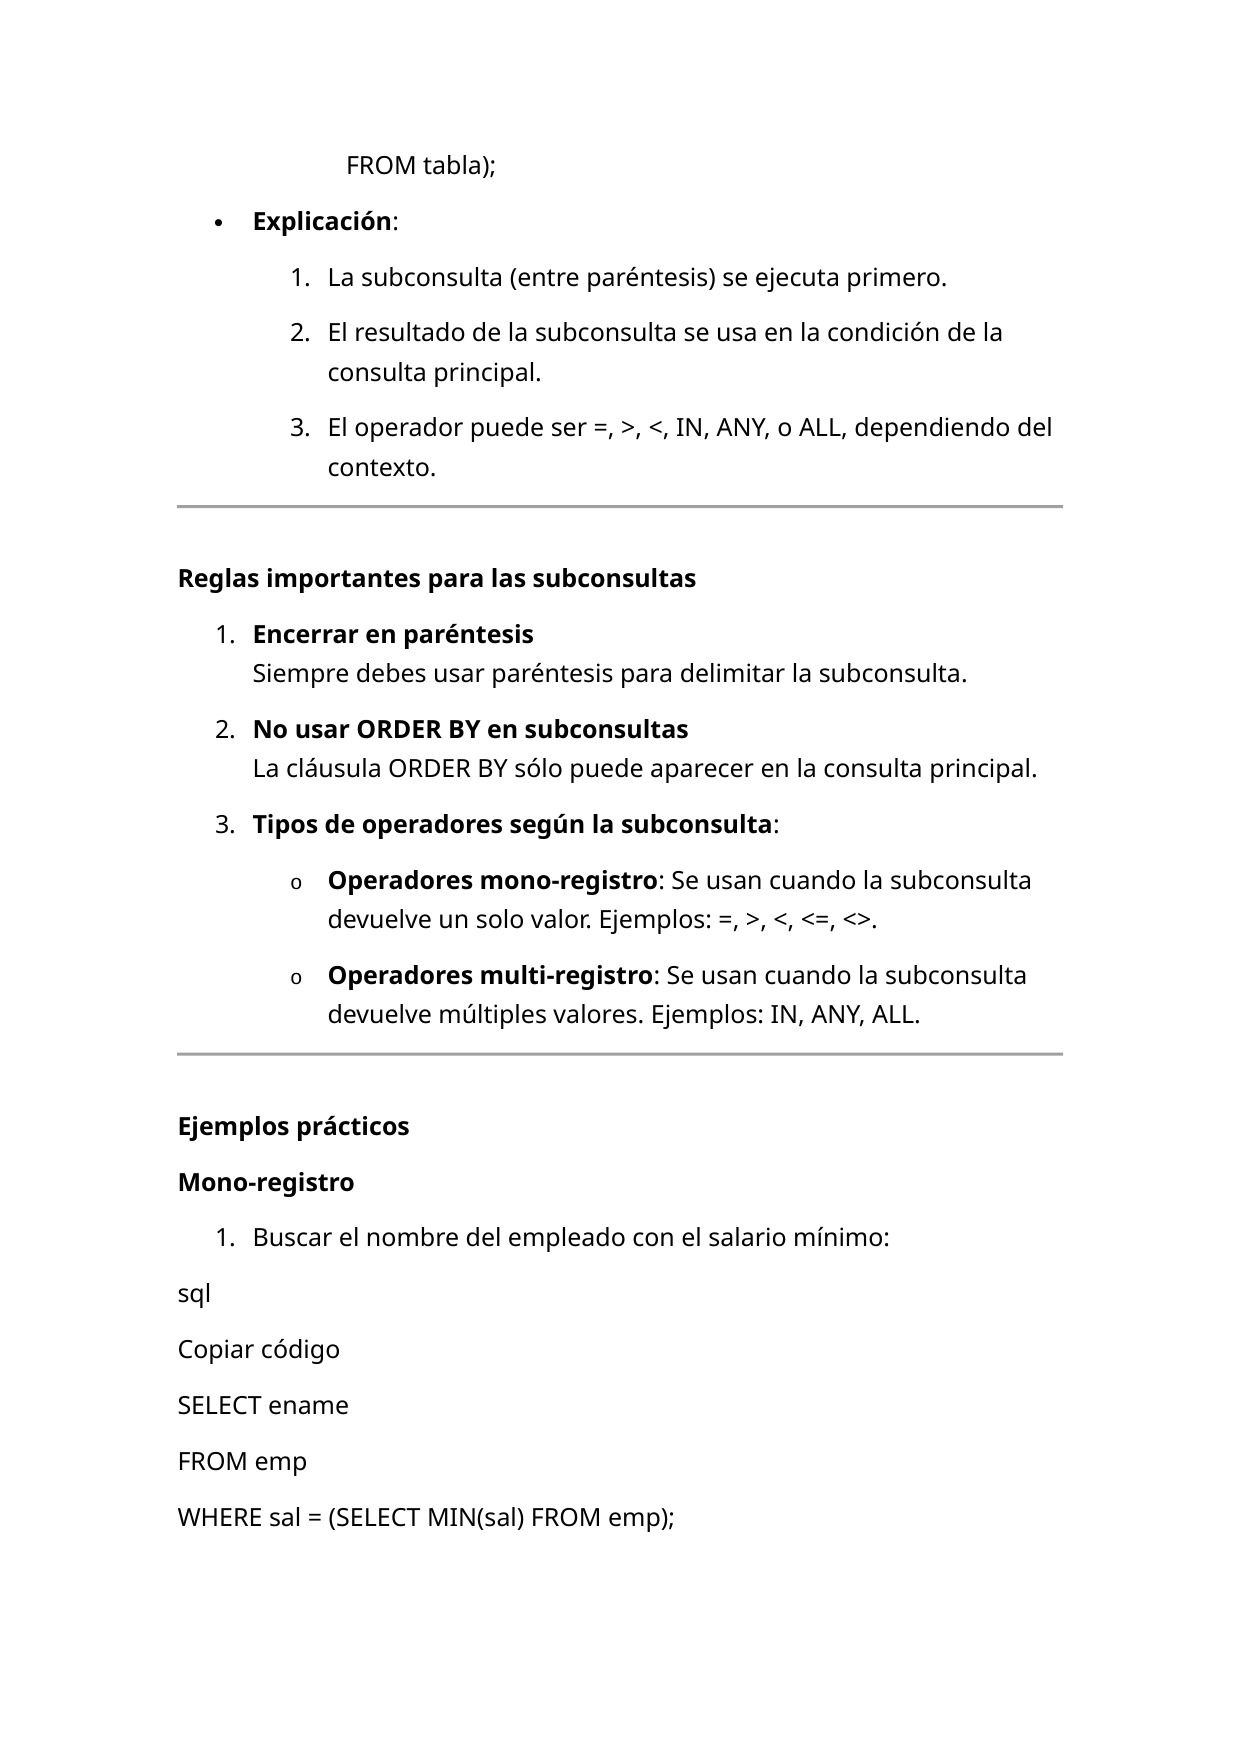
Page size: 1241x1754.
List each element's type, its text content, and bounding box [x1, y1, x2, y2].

text Ejemplos prácticos [177, 1108, 1063, 1142]
text SELECT ename [177, 1388, 1063, 1422]
list Operadores mono-registro: Se usan cuando la subconsulta devuelve un solo valor. Ejemplos: =, >, <, <=, <>. [290, 863, 1063, 936]
list Buscar el nombre del empleado con el salario mínimo: [215, 1220, 1063, 1254]
text FROM tabla); [177, 148, 1063, 182]
text Mono-registro [177, 1164, 1063, 1198]
list No usar ORDER BY en subconsultas La cláusula ORDER BY sólo puede aparecer en la consulta principal. [215, 712, 1063, 785]
list El operador puede ser =, >, <, IN, ANY, o ALL, dependiendo del contexto. [290, 410, 1063, 483]
list Operadores multi-registro: Se usan cuando la subconsulta devuelve múltiples valores. Ejemplos: IN, ANY, ALL. [290, 958, 1063, 1031]
text Copiar código [177, 1332, 1063, 1366]
list Explicación: [215, 203, 1063, 237]
list La subconsulta (entre paréntesis) se ejecuta primero. [290, 259, 1063, 293]
text sql [177, 1276, 1063, 1310]
list Tipos de operadores según la subconsulta: [215, 807, 1063, 841]
text Reglas importantes para las subconsultas [177, 561, 1063, 595]
list El resultado de la subconsulta se usa en la condición de la consulta principal. [290, 315, 1063, 388]
list Encerrar en paréntesis Siempre debes usar paréntesis para delimitar la subconsulta. [215, 617, 1063, 690]
text FROM emp [177, 1443, 1063, 1477]
text WHERE sal = (SELECT MIN(sal) FROM emp); [177, 1499, 1063, 1533]
